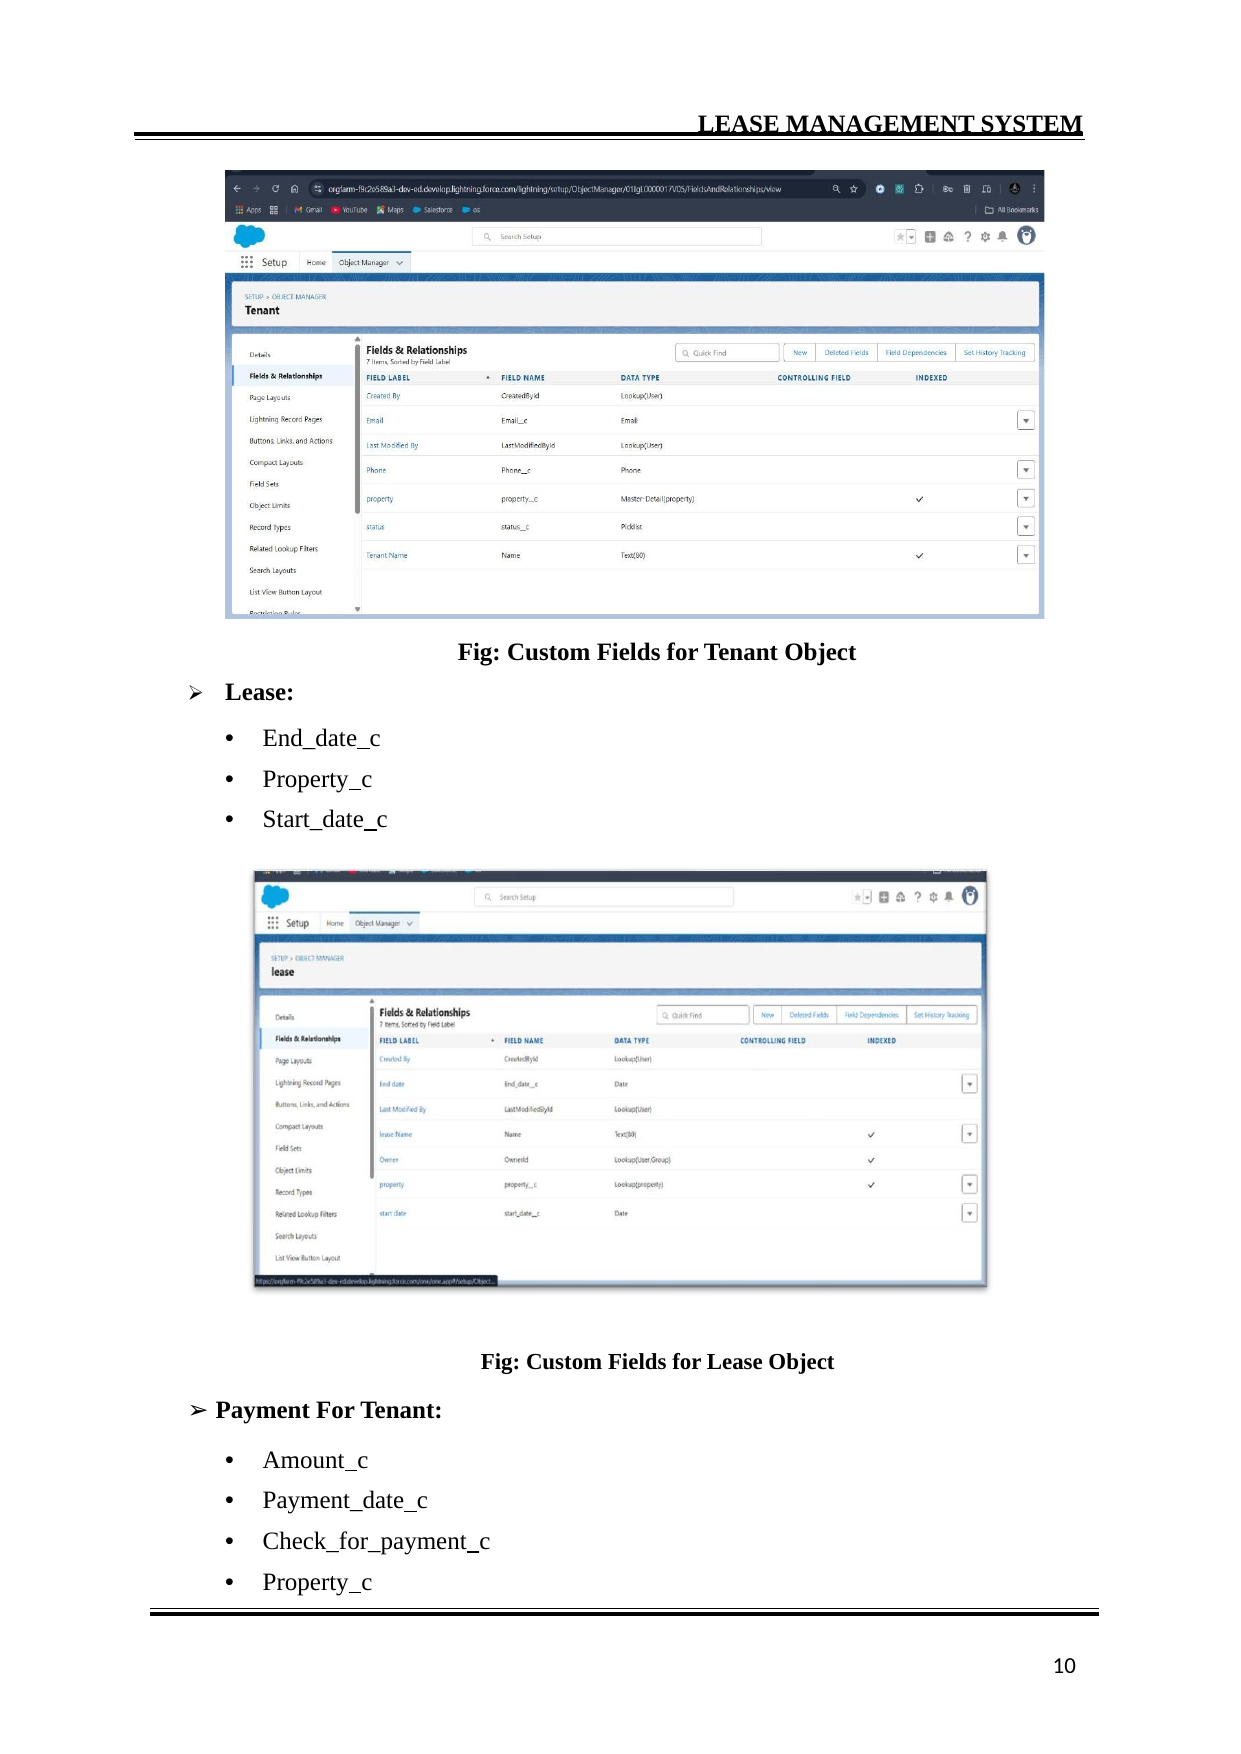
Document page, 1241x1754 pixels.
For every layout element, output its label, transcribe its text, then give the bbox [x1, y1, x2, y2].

list Amount c [225, 1445, 1109, 1474]
list Property c [225, 1567, 1109, 1596]
list Start_date c [225, 804, 1109, 833]
list Property c [225, 763, 1109, 792]
list End_date c [225, 723, 1109, 752]
picture [225, 170, 1045, 619]
text Fig: Custom Fields for Tenant Object [147, 637, 856, 666]
list Check_for_payment c [225, 1526, 1109, 1555]
list Payment_date c [225, 1485, 1109, 1514]
text Fig: Custom Fields for Lease Object ➢ Payment For Tenant: [187, 1348, 856, 1426]
list Lease: [187, 677, 1113, 706]
picture [247, 865, 993, 1297]
